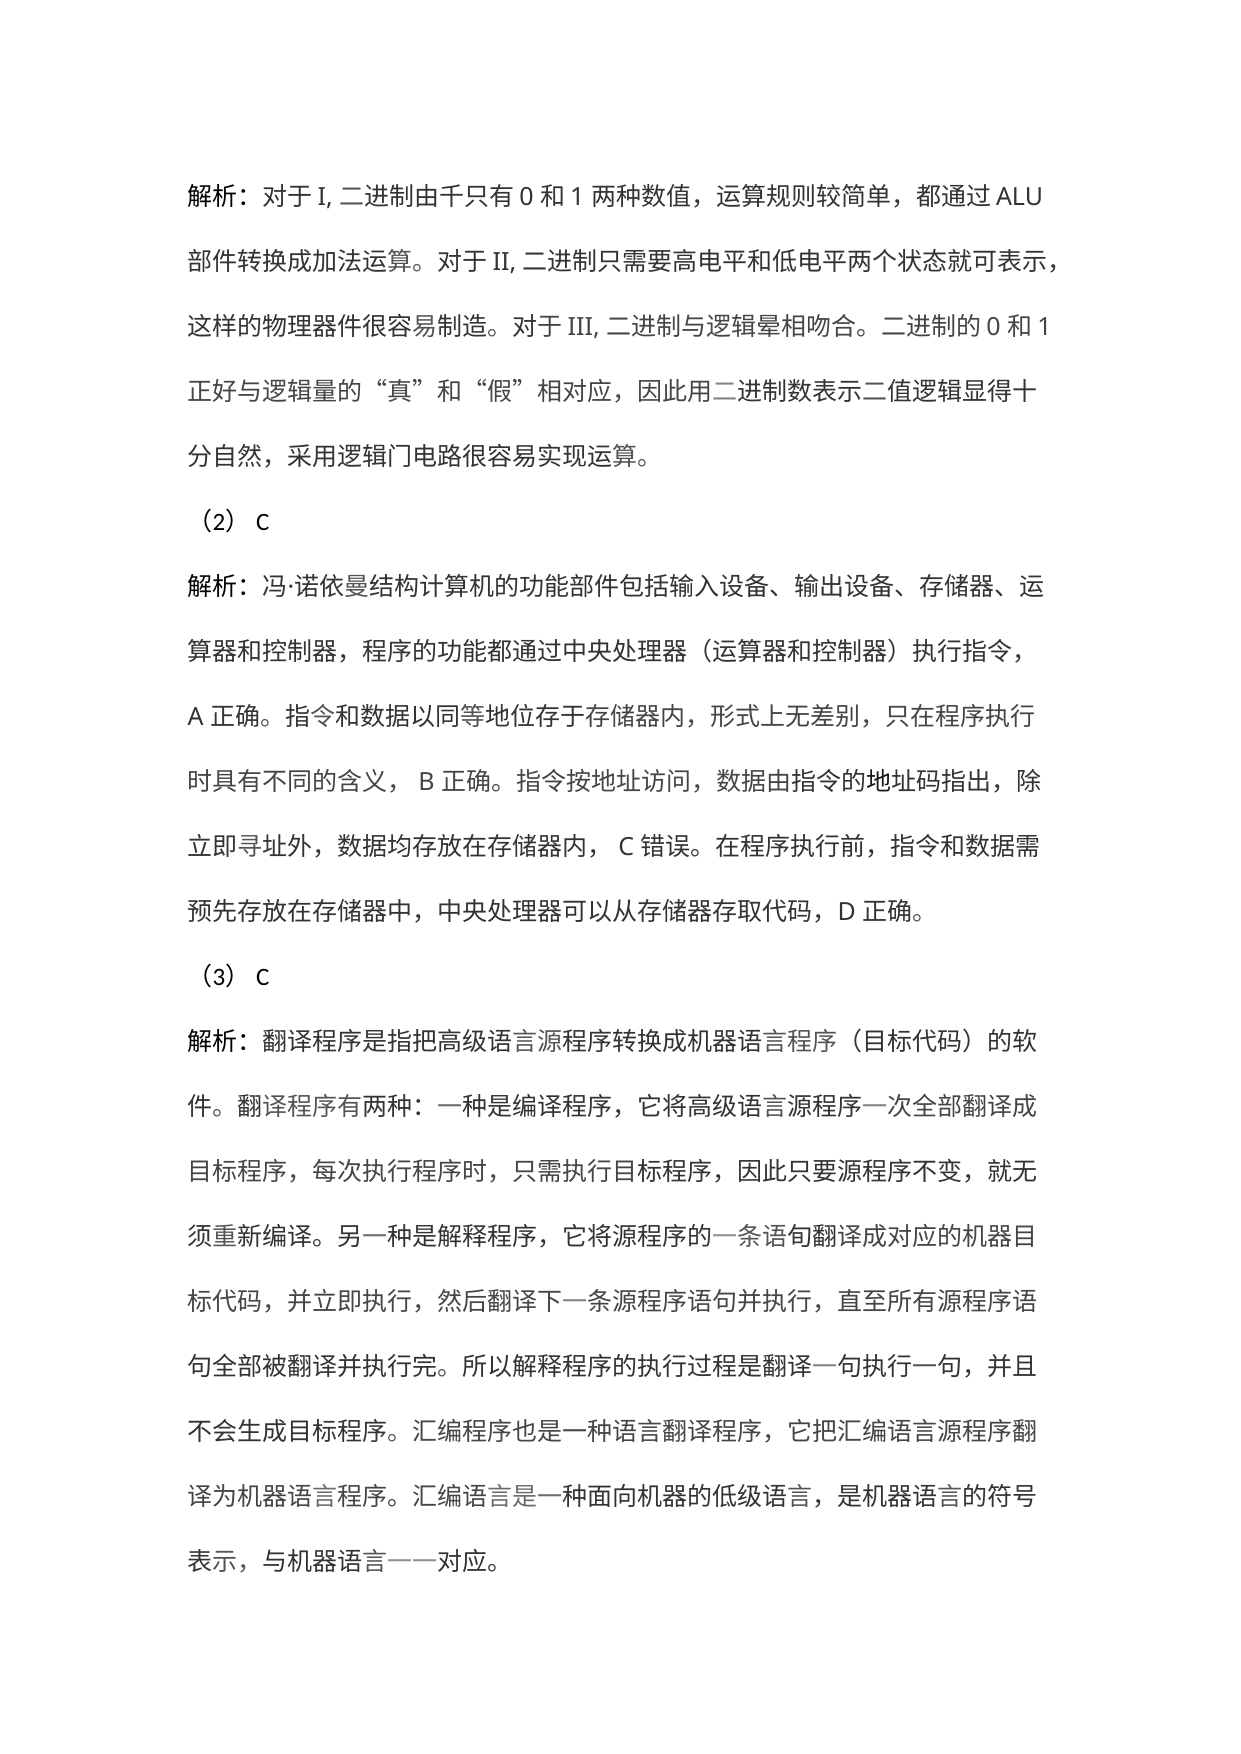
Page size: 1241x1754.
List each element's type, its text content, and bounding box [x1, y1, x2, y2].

text 解析：对于I, 二进制由千只有0 和1 两种数值，运算规则较简单，都通过ALU 部件转换成加法运算。对于II, 二进制只需要高电平和低电平两个状态就可表示，这样的物理器件很容易制造。对于III, 二进制与逻辑晕相吻合。二进制的0 和1 正好与逻辑量的“真”和“假”相对应，因此用二进制数表示二值逻辑显得十分自然，采用逻辑门电路很容易实现运算。 [187, 162, 1053, 487]
text 解析：翻译程序是指把高级语言源程序转换成机器语言程序（目标代码）的软件。翻译程序有两种：一种是编译程序，它将高级语言源程序一次全部翻译成目标程序，每次执行程序时，只需执行目标程序，因此只要源程序不变，就无须重新编译。另一种是解释程序，它将源程序的一条语旬翻译成对应的机器目标代码，并立即执行，然后翻译下一条源程序语句并执行，直至所有源程序语句全部被翻译并执行完。所以解释程序的执行过程是翻译一句执行一句，并且不会生成目标程序。汇编程序也是一种语言翻译程序，它把汇编语言源程序翻译为机器语言程序。汇编语言是一种面向机器的低级语言，是机器语言的符号表示，与机器语言一一对应。 [187, 1007, 1053, 1592]
text （2） C [187, 487, 1053, 552]
text （3） C [187, 942, 1053, 1007]
text 解析：冯·诺依曼结构计算机的功能部件包括输入设备、输出设备、存储器、运算器和控制器，程序的功能都通过中央处理器（运算器和控制器）执行指令， A 正确。指令和数据以同等地位存于存储器内，形式上无差别，只在程序执行时具有不同的含义， B 正确。指令按地址访问，数据由指令的地址码指出，除立即寻址外，数据均存放在存储器内， C 错误。在程序执行前，指令和数据需预先存放在存储器中，中央处理器可以从存储器存取代码，D 正确。 [187, 552, 1053, 942]
